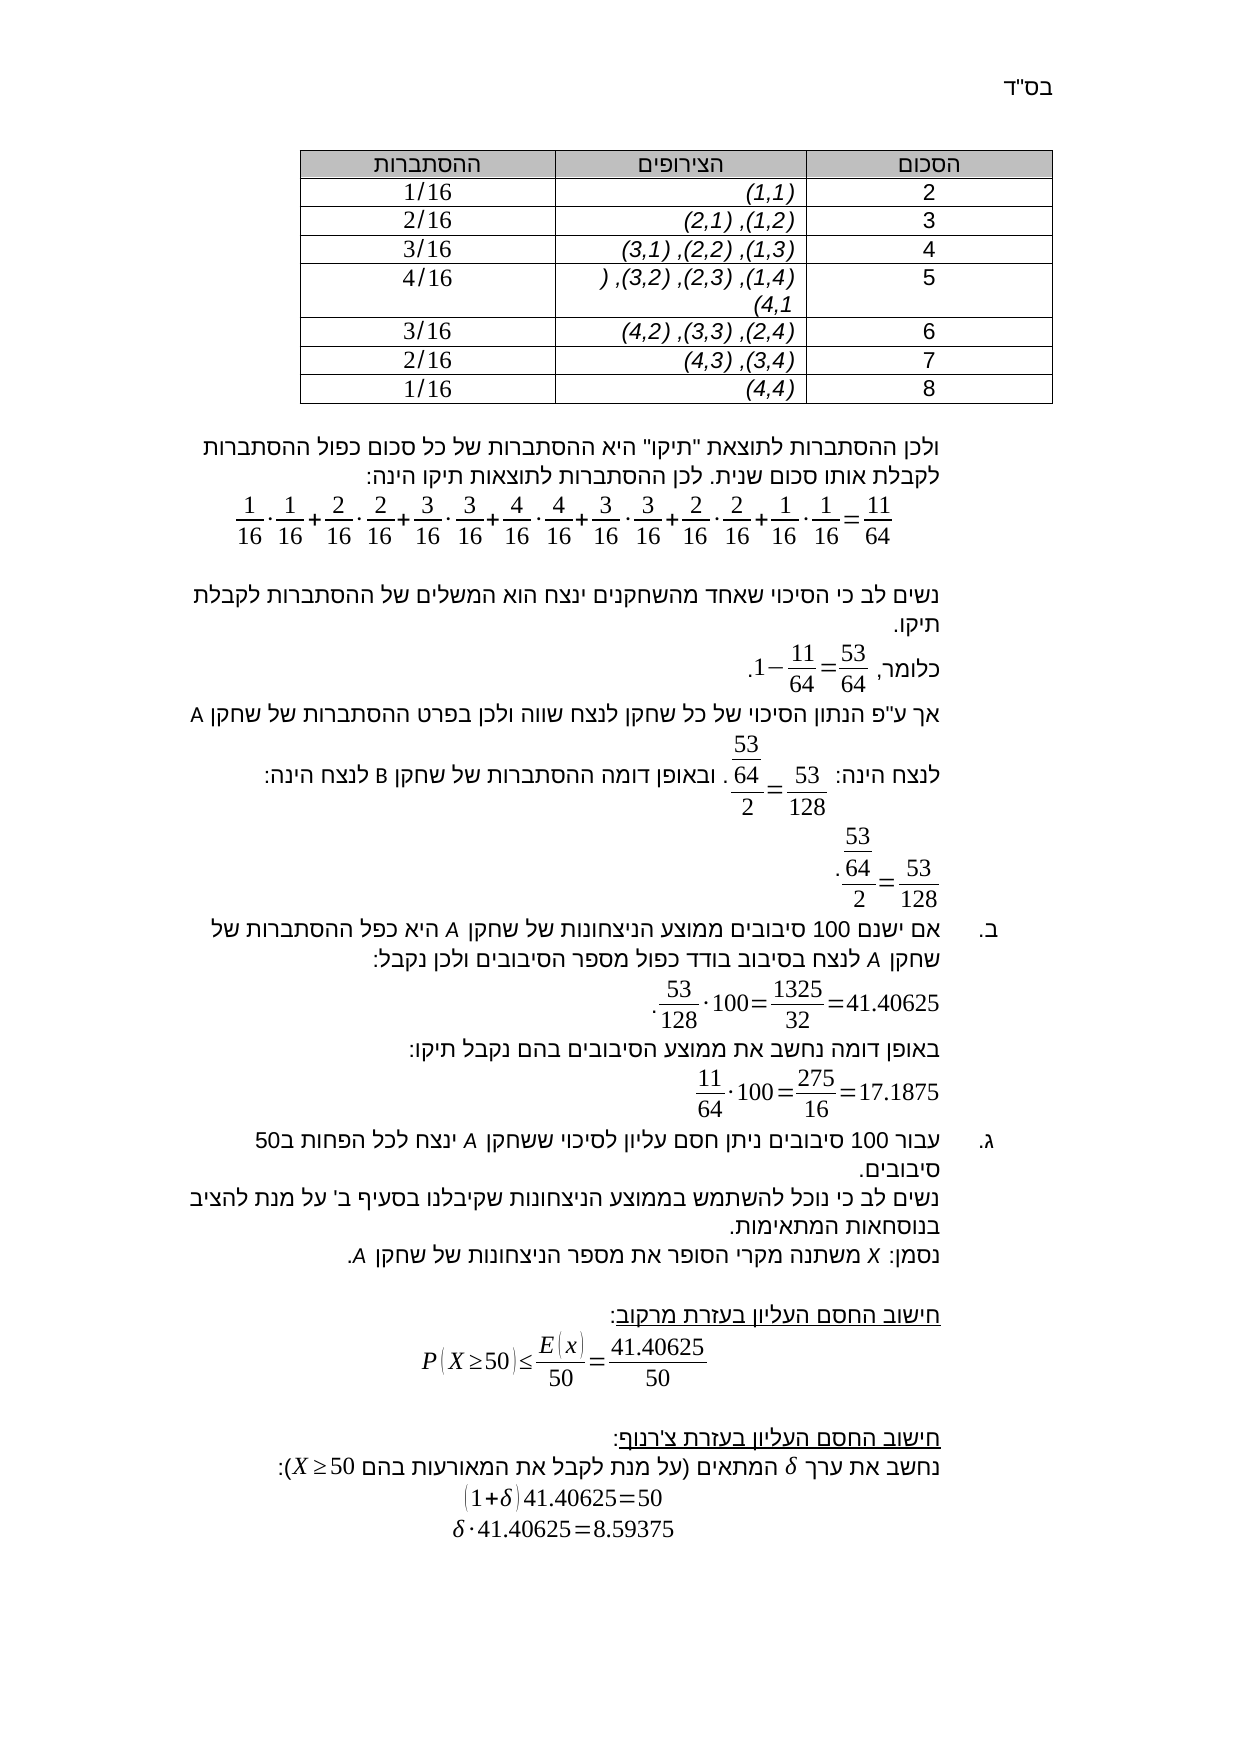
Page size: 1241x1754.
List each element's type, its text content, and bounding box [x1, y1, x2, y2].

list נשים לב כי הסיכוי שאחד מהשחקנים ינצח הוא המשלים של ההסתברות לקבלת תיקו. [187, 582, 941, 637]
table_cell [301, 318, 555, 346]
table_cell (1,2), (2,1) [556, 207, 806, 235]
table_cell 7 [807, 347, 1052, 374]
table_cell (4,4) [556, 375, 806, 403]
list חישוב החסם העליון בעזרת צ'רנוף: [187, 1424, 941, 1451]
table_cell [301, 264, 555, 317]
list באופן דומה נחשב את ממוצע הסיבובים בהם נקבל תיקו: [187, 1036, 941, 1124]
list ולכן ההסתברות לתוצאת "תיקו" היא ההסתברות של כל סכום כפול ההסתברות לקבלת אותו סכום שנית. לכן ההסתברות לתוצאות תיקו הינה: [187, 434, 941, 489]
table_cell 8 [807, 375, 1052, 403]
table_cell 2 [807, 179, 1052, 206]
table_cell 4 [807, 236, 1052, 263]
list אם ישנם 100 סיבובים ממוצע הניצחונות של שחקן A היא כפל ההסתברות של שחקן A לנצח בסיבוב בודד כפול מספר הסיבובים ולכן נקבל: . [187, 915, 978, 1034]
table_header הצירופים [556, 151, 806, 177]
table_cell [301, 347, 555, 374]
list נסמן: X משתנה מקרי הסופר את מספר הניצחונות של שחקן A. [187, 1241, 941, 1269]
table_cell [301, 236, 555, 263]
table_cell [301, 179, 555, 206]
table_cell 3 [807, 207, 1052, 235]
table_cell 5 [807, 264, 1052, 317]
table_cell (1,4), (2,3), (3,2), (4,1) [556, 264, 806, 317]
list נחשב את ערך המתאים (על מנת לקבל את המאורעות בהם ): [187, 1453, 941, 1481]
list נשים לב כי נוכל להשתמש בממוצע הניצחונות שקיבלנו בסעיף ב' על מנת להציב בנוסחאות המתאימות. [187, 1184, 941, 1239]
list כלומר, . [187, 639, 941, 698]
list עבור 100 סיבובים ניתן חסם עליון לסיכוי ששחקן A ינצח לכל הפחות ב50 סיבובים. [187, 1126, 978, 1182]
table_header ההסתברות [301, 151, 555, 177]
table_cell 6 [807, 318, 1052, 346]
table_cell [301, 207, 555, 235]
table_header הסכום [807, 151, 1052, 177]
table_cell [301, 375, 555, 403]
table_cell (2,4), (3,3), (4,2) [556, 318, 806, 346]
table_cell (1,1) [556, 179, 806, 206]
list חישוב החסם העליון בעזרת מרקוב: [187, 1302, 941, 1328]
table_cell (1,3), (2,2), (3,1) [556, 236, 806, 263]
list אך ע"פ הנתון הסיכוי של כל שחקן לנצח שווה ולכן בפרט ההסתברות של שחקן A לנצח הינה: . ובאופן דומה ההסתברות של שחקן B לנצח הינה: . [187, 700, 941, 913]
table_cell (3,4), (4,3) [556, 347, 806, 374]
